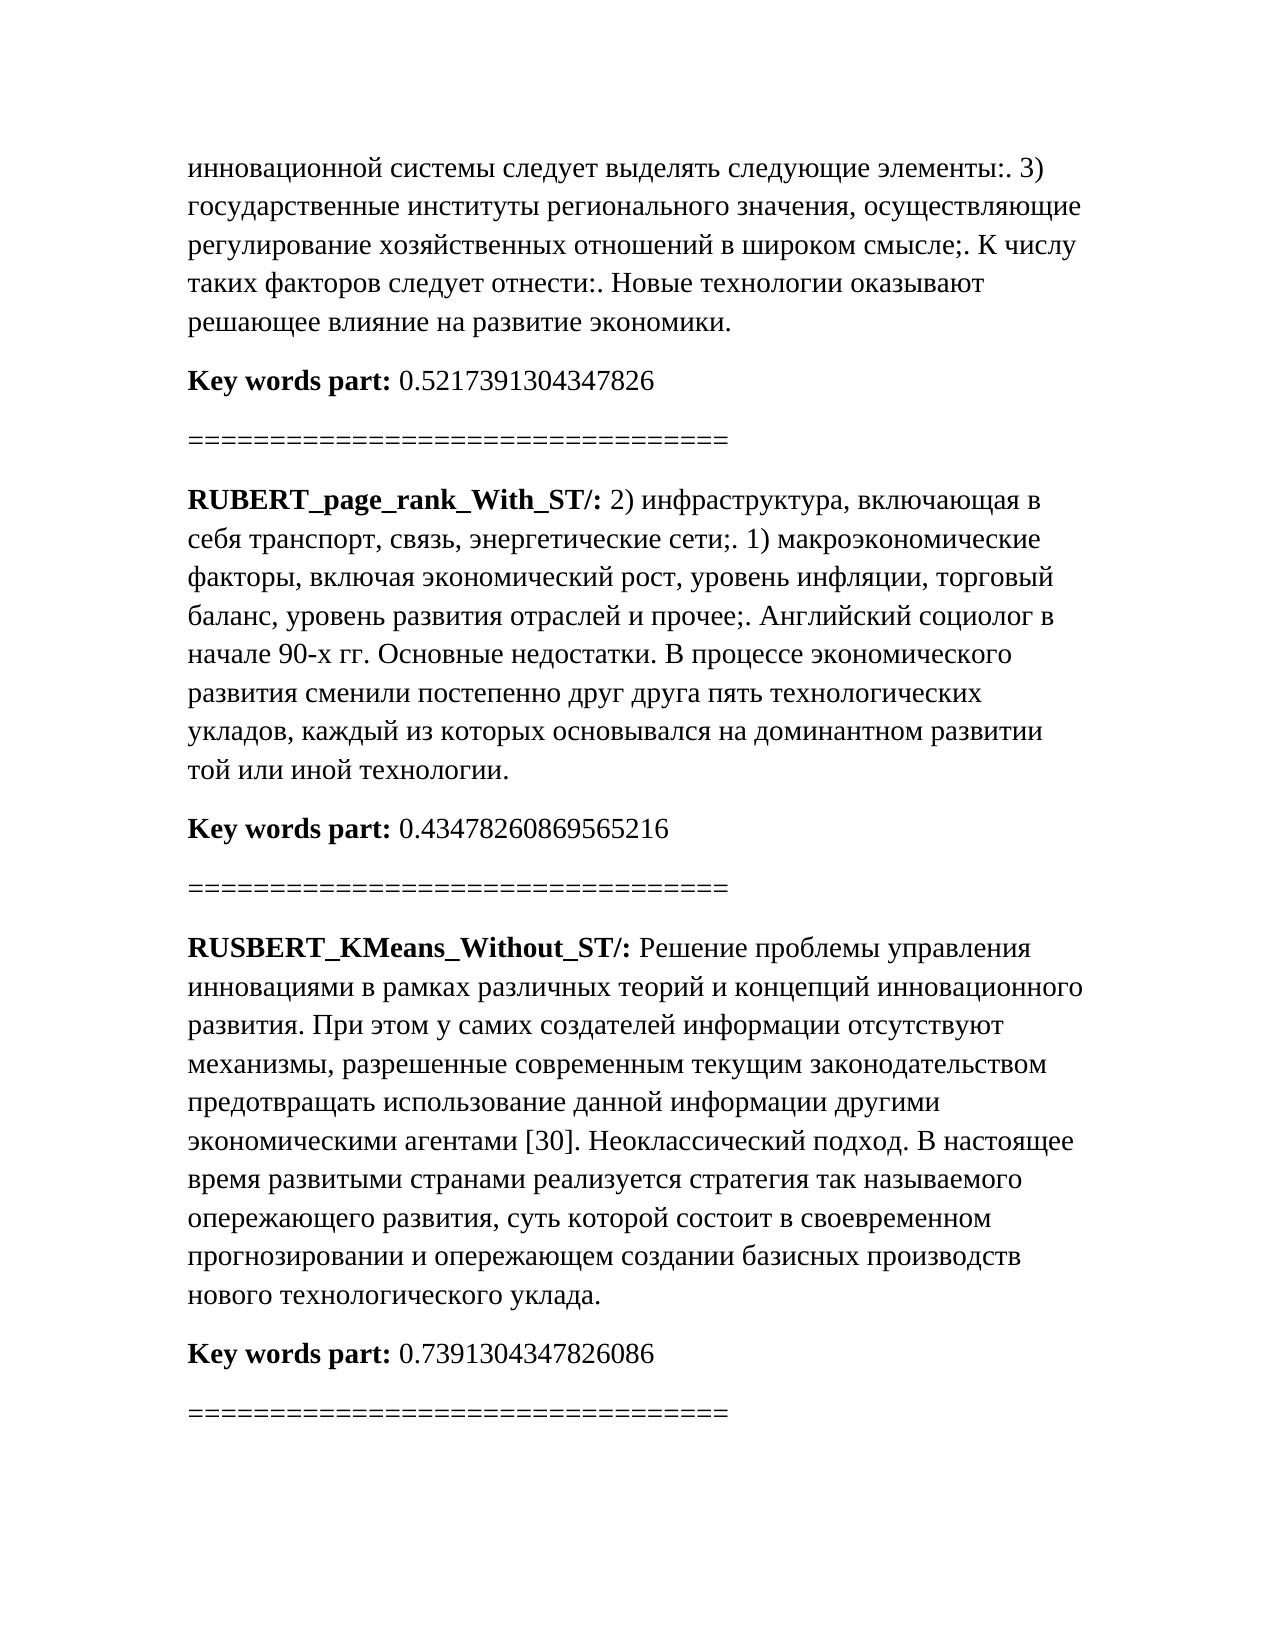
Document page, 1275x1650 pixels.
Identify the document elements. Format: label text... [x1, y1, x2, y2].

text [187, 150, 1087, 338]
text Key words part: 0.5217391304347826 [187, 363, 1087, 397]
text Key words part: 0.7391304347826086 [187, 1336, 1087, 1370]
text ================================= [187, 423, 1087, 456]
text ================================= [187, 1396, 1087, 1429]
text ================================= [187, 871, 1087, 904]
text RUBERT_page_rank_With_ST/: 2) инфраструктура, включающая в себя транспорт, связь, энергетические сети;. 1) макроэкономические факторы, включая экономический рост, уровень инфляции, торговый баланс, уровень развития отраслей и прочее;. Английский социолог в начале 90-х гг. Основные недостатки. В процессе экономического развития сменили постепенно друг друга пять технологических укладов, каждый из которых основывался на доминантном развитии той или иной технологии. [187, 482, 1087, 786]
text RUSBERT_KMeans_Without_ST/: Решение проблемы управления инновациями в рамках различных теорий и концепций инновационного развития. При этом у самих создателей информации отсутствуют механизмы, разрешенные современным текущим законодательством предотвращать использование данной информации другими экономическими агентами [30]. Неоклассический подход. В настоящее время развитыми странами реализуется стратегия так называемого опережающего развития, суть которой состоит в своевременном прогнозировании и опережающем создании базисных производств нового технологического уклада. [187, 930, 1087, 1311]
text Key words part: 0.43478260869565216 [187, 811, 1087, 845]
